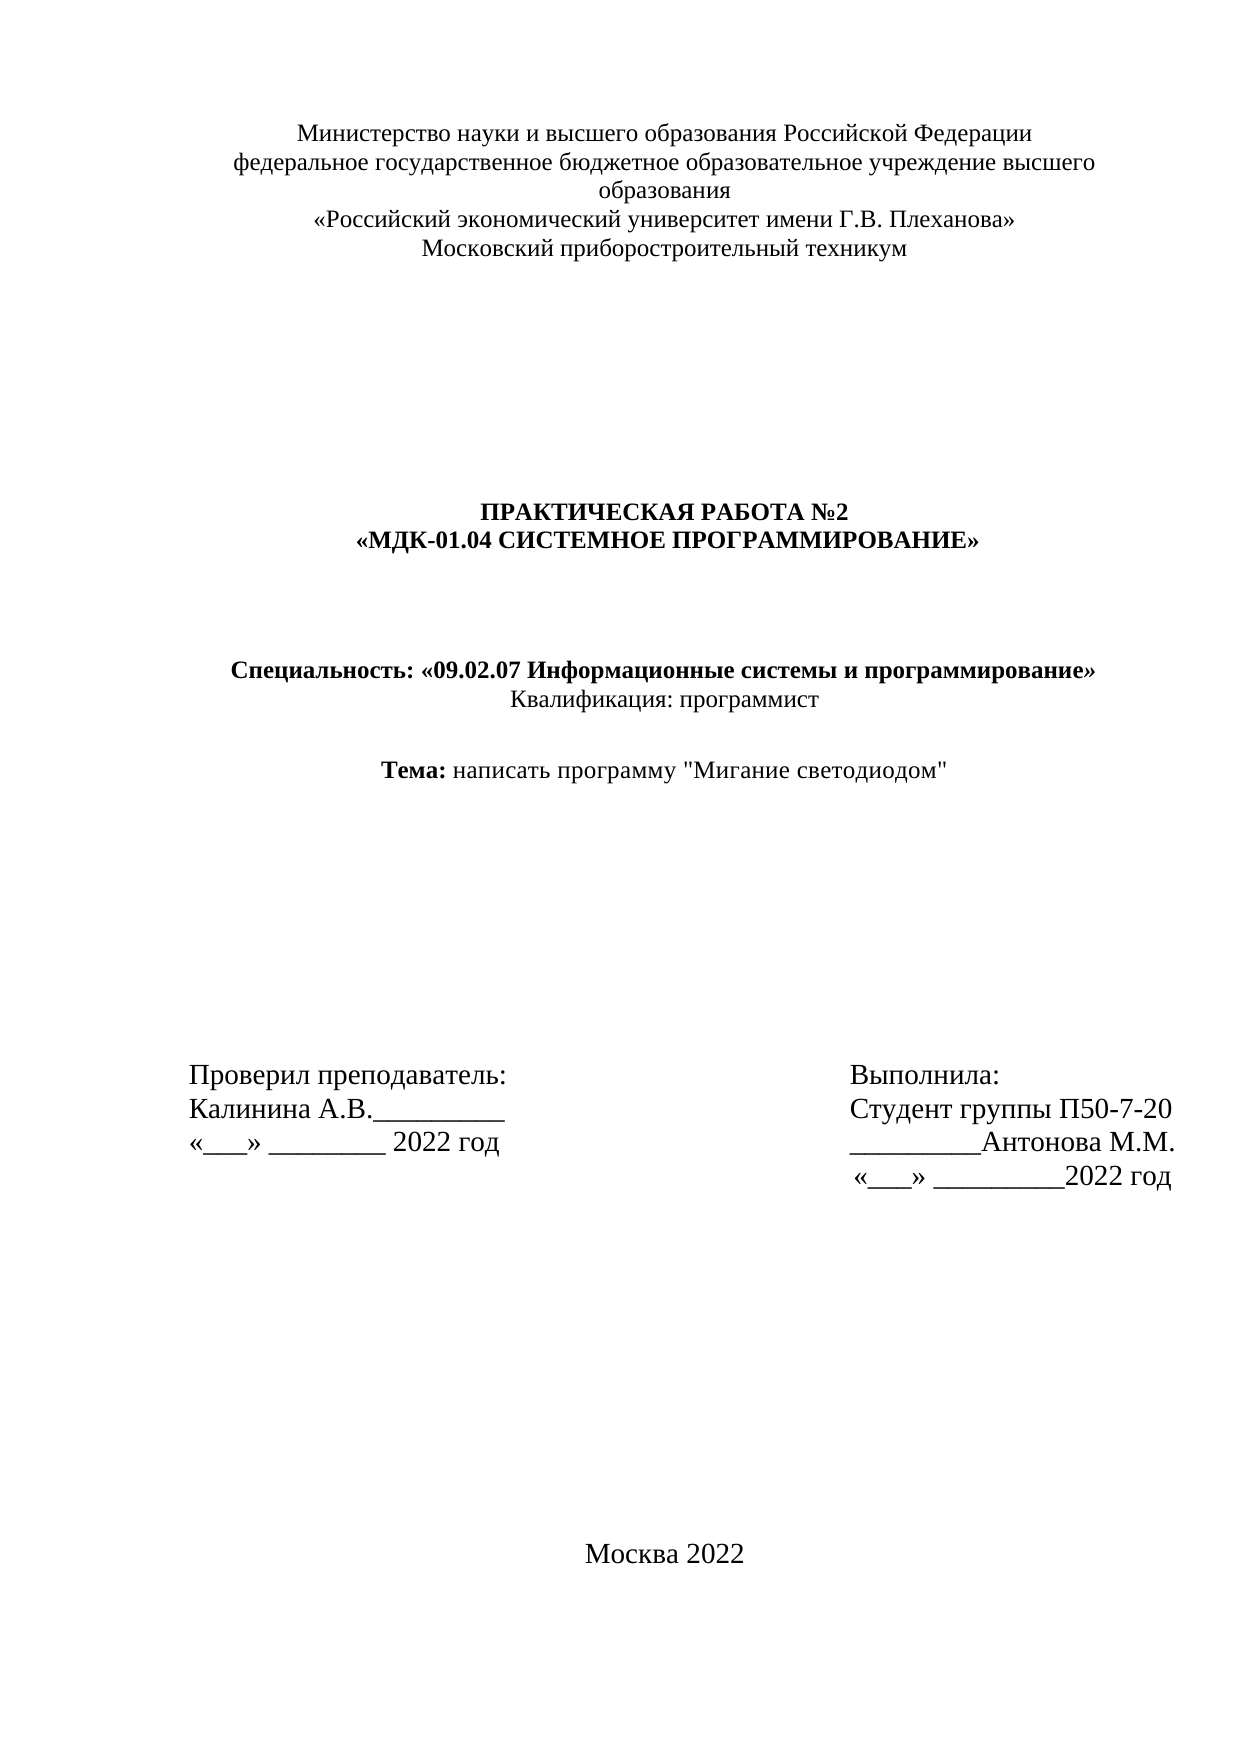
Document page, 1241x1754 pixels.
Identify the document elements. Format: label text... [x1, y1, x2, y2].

table_cell _________Антонова М.М. [735, 1125, 1240, 1158]
table_header Выполнила: [735, 1058, 1240, 1091]
text «МДК-01.04 СИСТЕМНОЕ ПРОГРАММИРОВАНИЕ» [177, 526, 1152, 554]
text Квалификация: программист [177, 684, 1152, 712]
table_cell «___» ________ 2022 год [174, 1125, 735, 1158]
text федеральное государственное бюджетное образовательное учреждение высшего образования [177, 147, 1152, 204]
text Москва 2022 [177, 1537, 1152, 1570]
text Московский приборостроительный техникум [177, 233, 1152, 262]
text Министерство науки и высшего образования Российской Федерации [177, 118, 1152, 147]
table_cell Студент группы П50-7-20 [735, 1091, 1240, 1124]
table_header Проверил преподаватель: [174, 1058, 735, 1091]
table_cell Калинина А.В._________ [174, 1091, 735, 1124]
text Специальность: «09.02.07 Информационные системы и программирование» [177, 655, 1152, 684]
text ПРАКТИЧЕСКАЯ РАБОТА №2 [177, 497, 1152, 526]
text Тема: написать программу "Мигание светодиодом" [177, 756, 1152, 784]
text «Российский экономический университет имени Г.В. Плеханова» [177, 204, 1152, 233]
table_cell «___» _________2022 год [174, 1158, 1240, 1192]
